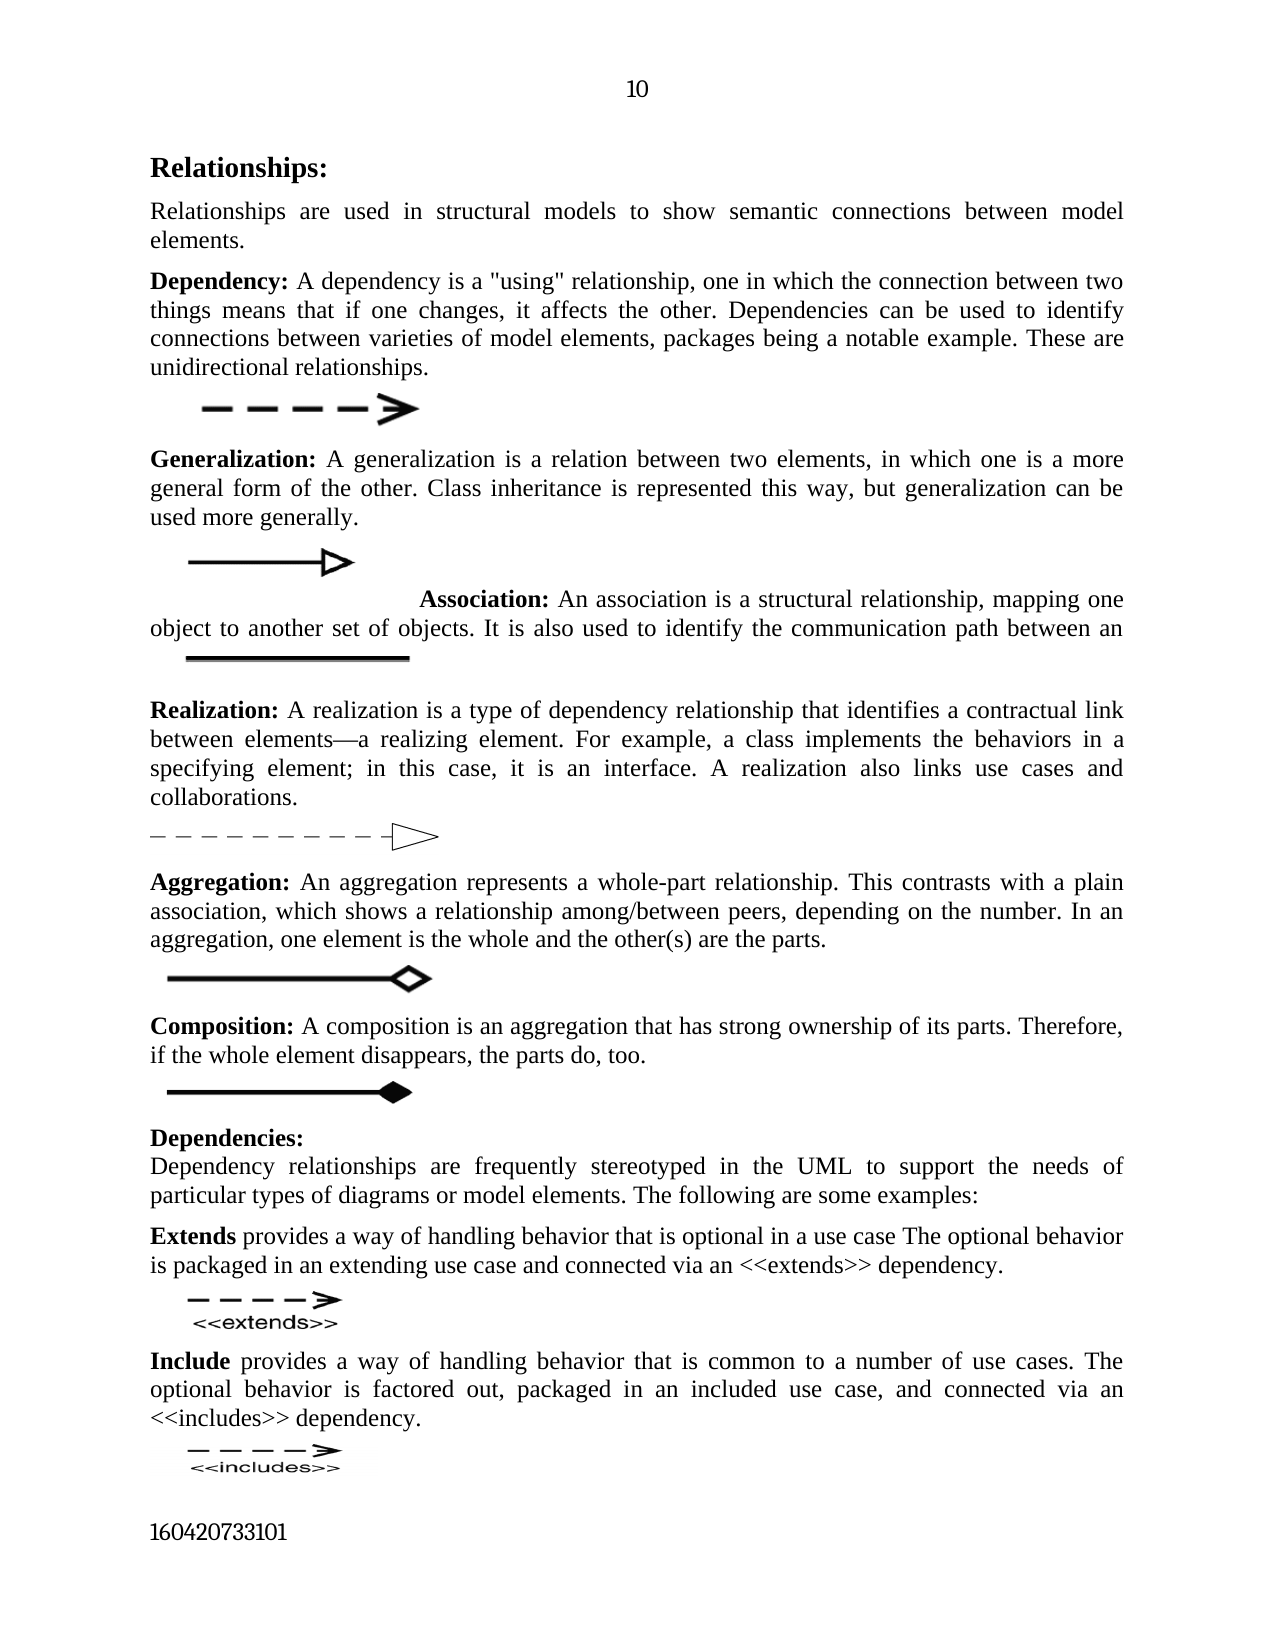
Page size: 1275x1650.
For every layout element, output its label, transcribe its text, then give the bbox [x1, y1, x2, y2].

text Relationships are used in structural models to show semantic connections between model elements. [150, 196, 1125, 253]
text Composition: A composition is an aggregation that has strong ownership of its parts. Therefore, if the whole element disappears, the parts do, too. [150, 1011, 1125, 1069]
text Dependency: A dependency is a "using" relationship, one in which the connection between two things means that if one changes, it affects the other. Dependencies can be used to identify connections between varieties of model elements, packages being a notable example. These are unidirectional relationships. [150, 266, 1125, 381]
text Generalization: A generalization is a relation between two elements, in which one is a more general form of the other. Class inheritance is represented this way, but generalization can be used more generally. [150, 444, 1125, 531]
picture [150, 823, 439, 855]
picture [150, 393, 471, 432]
text Include provides a way of handling behavior that is common to a number of use cases. The optional behavior is factored out, packaged in an included use case, and connected via an <<includes>> dependency. [150, 1346, 1125, 1432]
picture [150, 1291, 379, 1334]
text Aggregation: An aggregation represents a whole-part relationship. This contrasts with a plain association, which shows a relationship among/between peers, depending on the number. In an aggregation, one element is the whole and the other(s) are the parts. [150, 867, 1125, 953]
text Dependency relationships are frequently stereotyped in the UML to support the needs of particular types of diagrams or model elements. The following are some examples: [150, 1151, 1125, 1209]
picture [150, 1081, 440, 1108]
text Realization: A realization is a type of dependency relationship that identifies a contractual link between elements—a realizing element. For example, a class implements the behaviors in a specifying element; in this case, it is an interface. A realization also links use cases and collaborations. [150, 696, 1125, 811]
picture [150, 965, 459, 999]
subtitle Dependencies: [150, 1123, 1125, 1151]
text An [150, 654, 1125, 683]
picture [156, 548, 401, 579]
text Relationships: [150, 150, 1125, 183]
text Association: An association is a structural relationship, mapping one object to another set of objects. It is also used to identify the communication path between an actor and a use case. [150, 584, 1125, 642]
text Extends provides a way of handling behavior that is optional in a use case The optional behavior is packaged in an extending use case and connected via an <<extends>> dependency. [150, 1221, 1125, 1279]
picture [150, 1444, 379, 1476]
